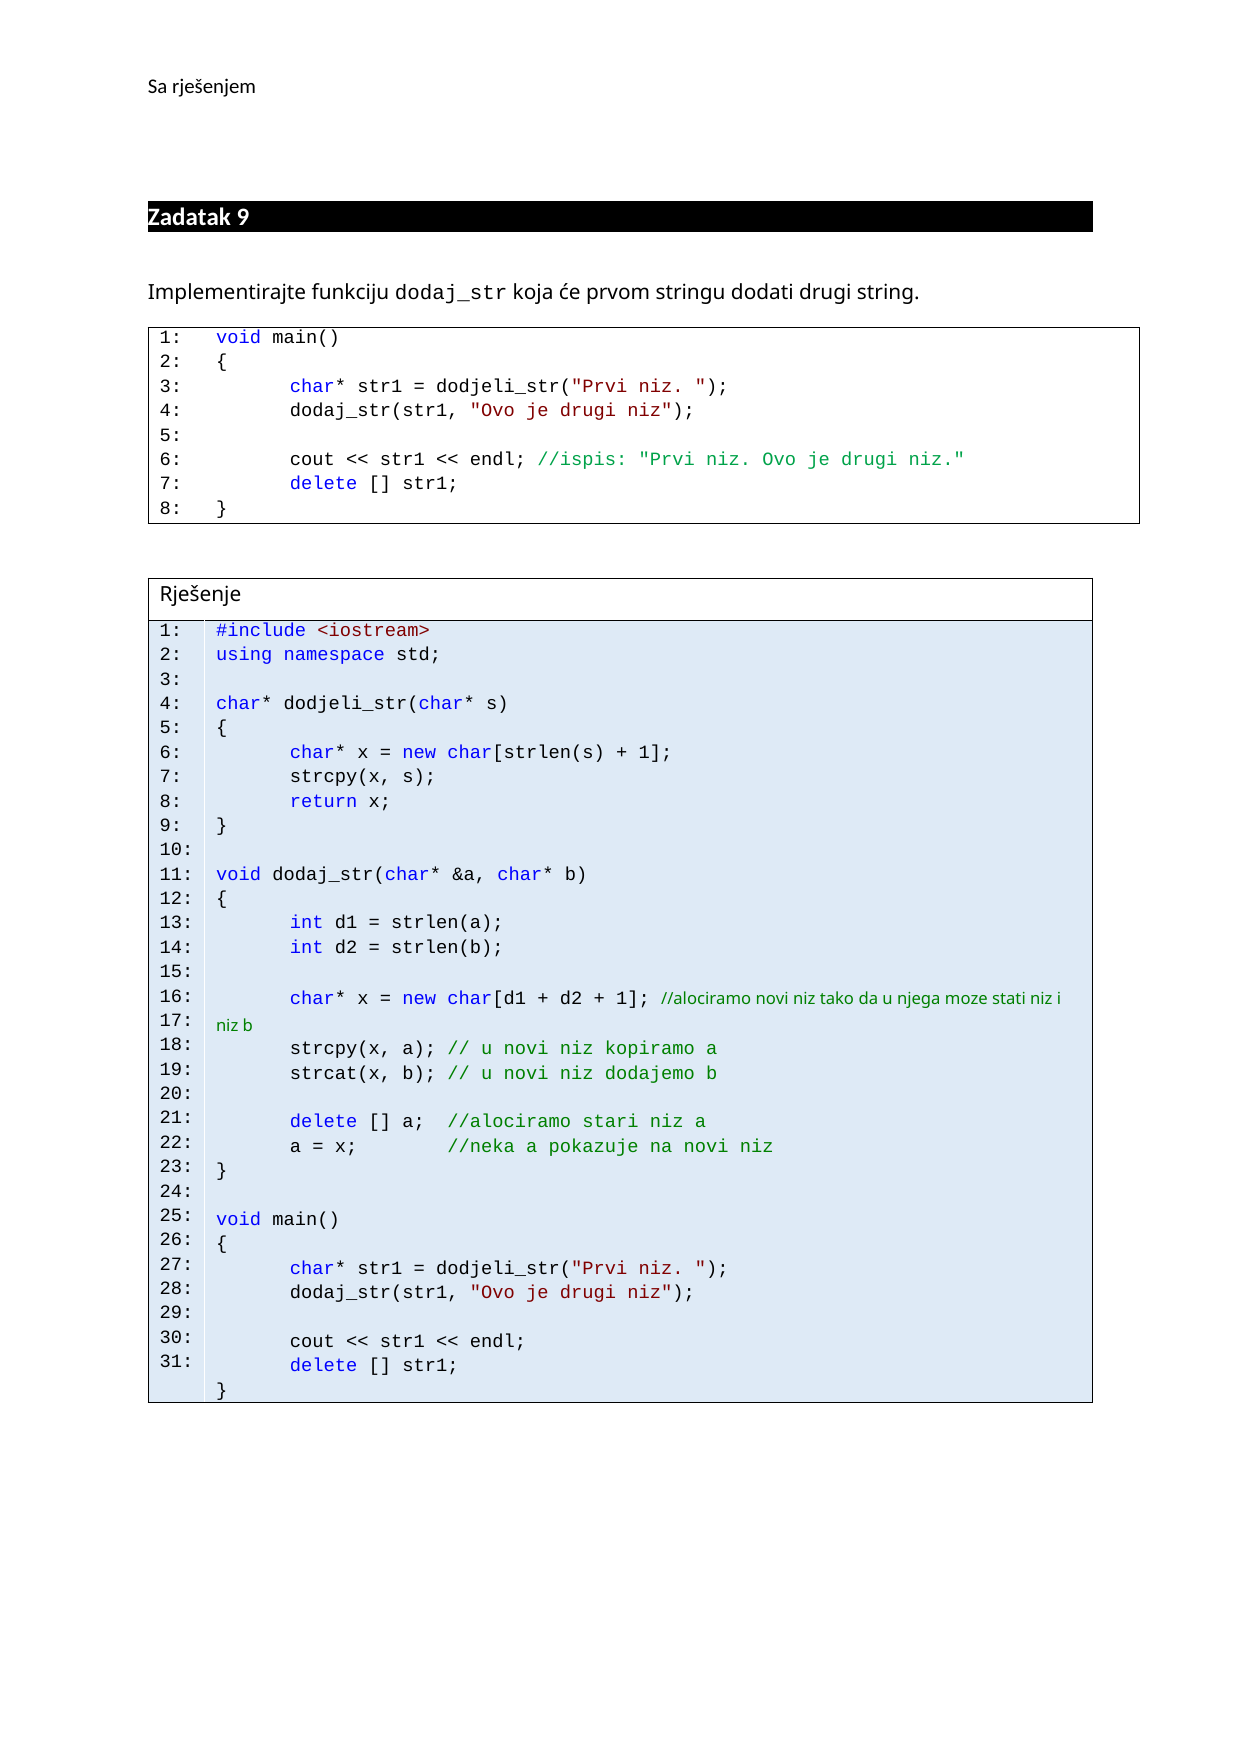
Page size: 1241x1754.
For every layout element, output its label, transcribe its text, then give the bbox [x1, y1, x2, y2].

text Implementirajte funkciju dodaj_str koja će prvom stringu dodati drugi string. [148, 277, 1093, 306]
table_header 1: 2: 3: 4: 5: 6: 7: 8: [149, 328, 204, 523]
table_cell #include <iostream> using namespace std; char* dodjeli_str(char* s) { char* x = new char[strlen(s) + 1]; strcpy(x, s); return x; } void dodaj_str(char* &a, char* b) { int d1 = strlen(a); int d2 = strlen(b); char* x = new char[d1 + d2 + 1]; //alociramo novi niz tako da u njega moze stati niz i niz b strcpy(x, a); // u novi niz kopiramo a strcat(x, b); // u novi niz dodajemo b delete [] a; //alociramo stari niz a a = x; //neka a pokazuje na novi niz } void main() { char* str1 = dodjeli_str("Prvi niz. "); dodaj_str(str1, "Ovo je drugi niz"); cout << str1 << endl; delete [] str1; } [205, 621, 1092, 1402]
subtitle Zadatak 9 [148, 201, 1093, 232]
table_cell 1: 2: 3: 4: 5: 6: 7: 8: 9: 10: 11: 12: 13: 14: 15: 16: 17: 18: 19: 20: 21: 22: 23: 24: 25: 26: 27: 28: 29: 30: 31: [149, 621, 204, 1402]
table_header void main() { char* str1 = dodjeli_str("Prvi niz. "); dodaj_str(str1, "Ovo je drugi niz"); cout << str1 << endl; //ispis: "Prvi niz. Ovo je drugi niz." delete [] str1; } [205, 328, 1139, 523]
table_header Rješenje [149, 579, 1092, 620]
